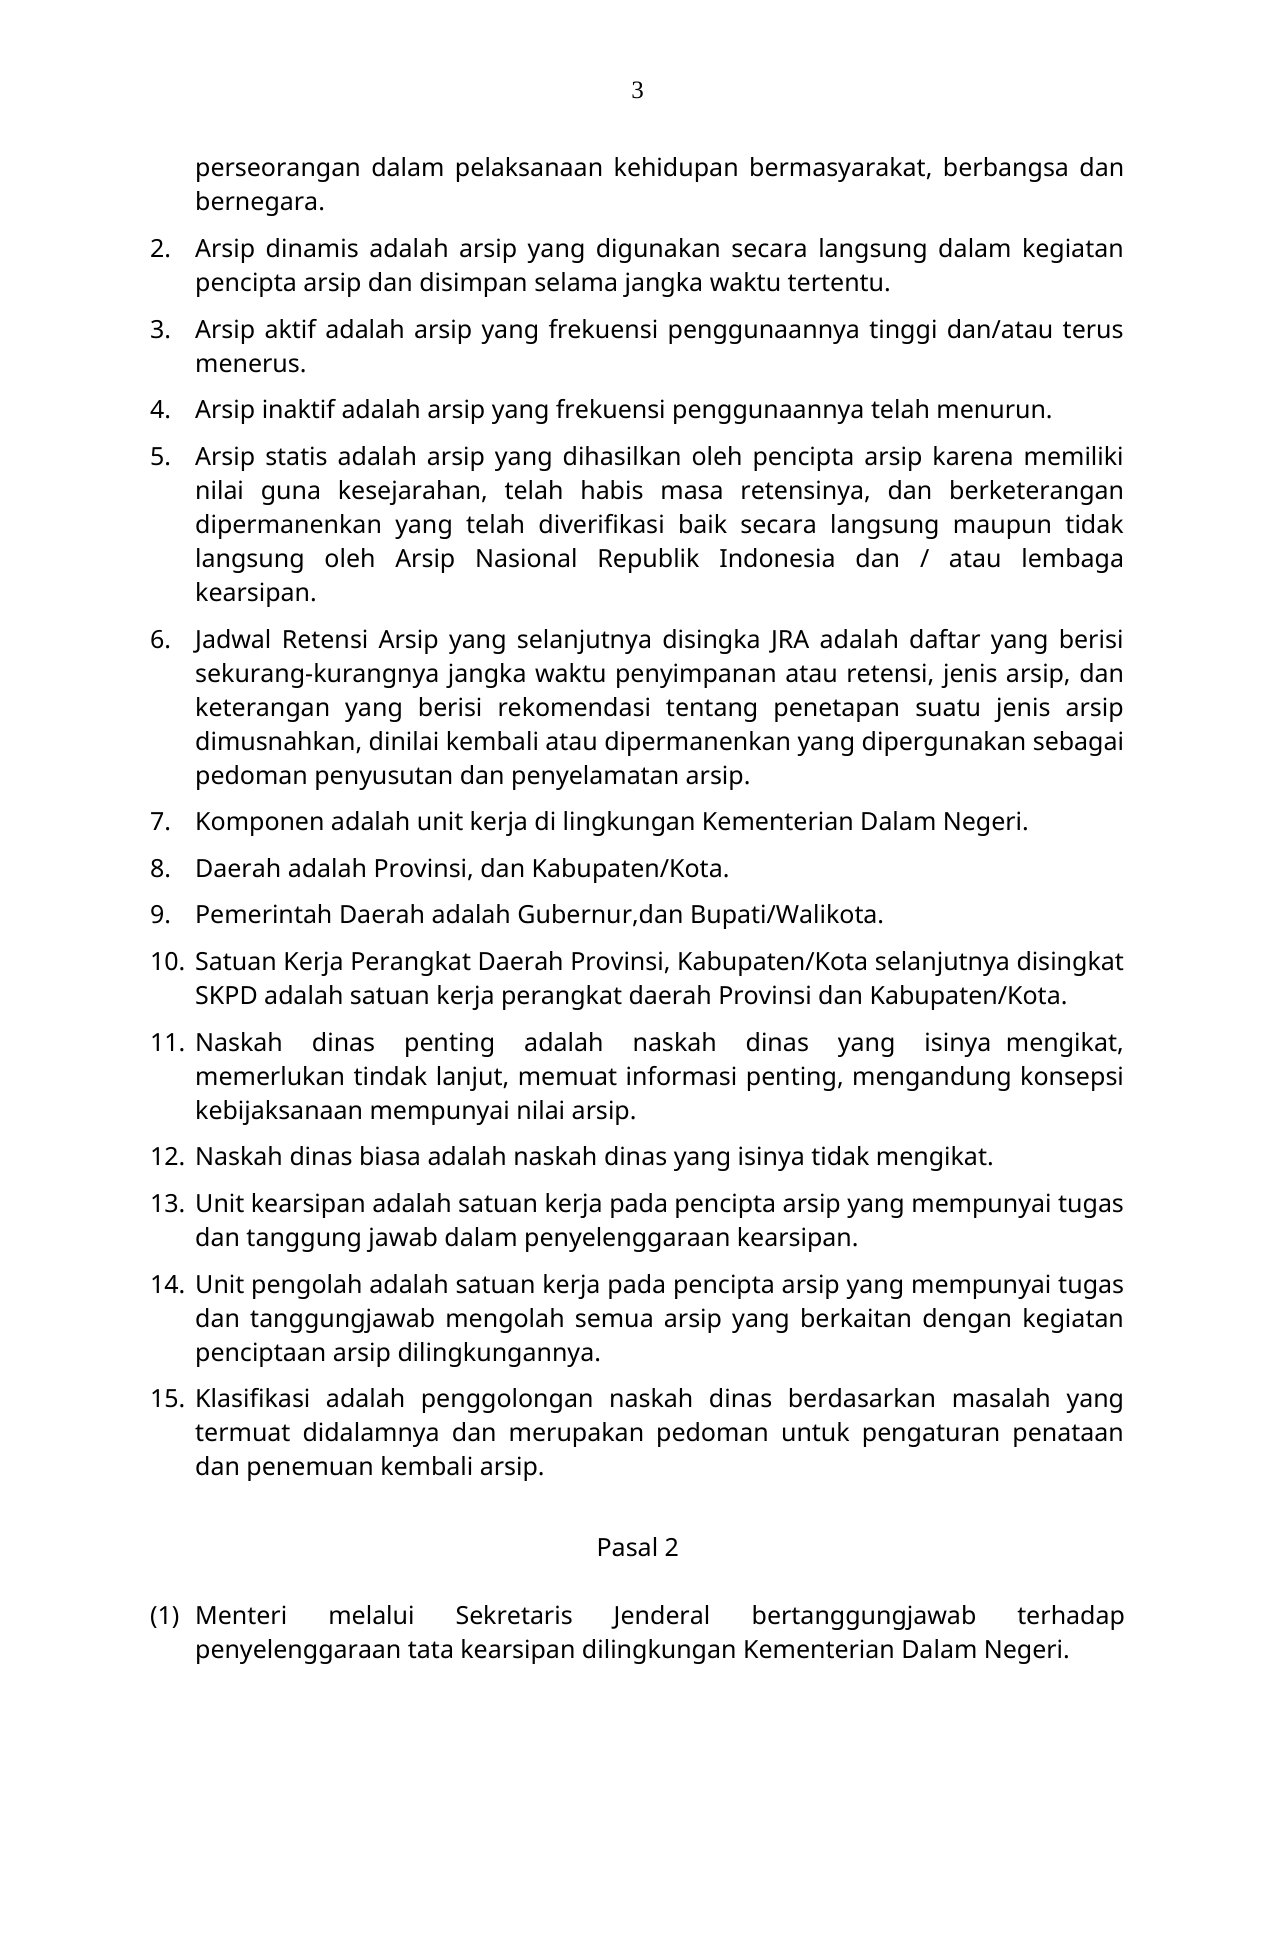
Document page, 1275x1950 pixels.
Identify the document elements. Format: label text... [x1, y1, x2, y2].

list Komponen adalah unit kerja di lingkungan Kementerian Dalam Negeri. [150, 804, 1125, 838]
list Naskah dinas biasa adalah naskah dinas yang isinya tidak mengikat. [150, 1139, 1125, 1173]
list Arsip inaktif adalah arsip yang frekuensi penggunaannya telah menurun. [150, 392, 1125, 426]
list Unit kearsipan adalah satuan kerja pada pencipta arsip yang mempunyai tugas dan tanggung jawab dalam penyelenggaraan kearsipan. [150, 1186, 1125, 1254]
list Menteri melalui Sekretaris Jenderal bertanggungjawab terhadap penyelenggaraan tata kearsipan dilingkungan Kementerian Dalam Negeri. [150, 1598, 1125, 1666]
text Pasal 2 [150, 1530, 1125, 1564]
list Arsip aktif adalah arsip yang frekuensi penggunaannya tinggi dan/atau terus menerus. [150, 311, 1125, 379]
list Pemerintah Daerah adalah Gubernur,dan Bupati/Walikota. [150, 897, 1125, 931]
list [150, 150, 1125, 218]
list Unit pengolah adalah satuan kerja pada pencipta arsip yang mempunyai tugas dan tanggungjawab mengolah semua arsip yang berkaitan dengan kegiatan penciptaan arsip dilingkungannya. [150, 1266, 1125, 1368]
list Jadwal Retensi Arsip yang selanjutnya disingka JRA adalah daftar yang berisi sekurang-kurangnya jangka waktu penyimpanan atau retensi, jenis arsip, dan keterangan yang berisi rekomendasi tentang penetapan suatu jenis arsip dimusnahkan, dinilai kembali atau dipermanenkan yang dipergunakan sebagai pedoman penyusutan dan penyelamatan arsip. [150, 621, 1125, 792]
list Daerah adalah Provinsi, dan Kabupaten/Kota. [150, 851, 1125, 885]
list Satuan Kerja Perangkat Daerah Provinsi, Kabupaten/Kota selanjutnya disingkat SKPD adalah satuan kerja perangkat daerah Provinsi dan Kabupaten/Kota. [150, 944, 1125, 1012]
list Arsip statis adalah arsip yang dihasilkan oleh pencipta arsip karena memiliki nilai guna kesejarahan, telah habis masa retensinya, dan berketerangan dipermanenkan yang telah diverifikasi baik secara langsung maupun tidak langsung oleh Arsip Nasional Republik Indonesia dan / atau lembaga kearsipan. [150, 438, 1125, 609]
list Klasifikasi adalah penggolongan naskah dinas berdasarkan masalah yang termuat didalamnya dan merupakan pedoman untuk pengaturan penataan dan penemuan kembali arsip. [150, 1381, 1125, 1483]
list Arsip dinamis adalah arsip yang digunakan secara langsung dalam kegiatan pencipta arsip dan disimpan selama jangka waktu tertentu. [150, 231, 1125, 299]
list Naskah dinas penting adalah naskah dinas yang isinya mengikat, memerlukan tindak lanjut, memuat informasi penting, mengandung konsepsi kebijaksanaan mempunyai nilai arsip. [150, 1024, 1125, 1127]
